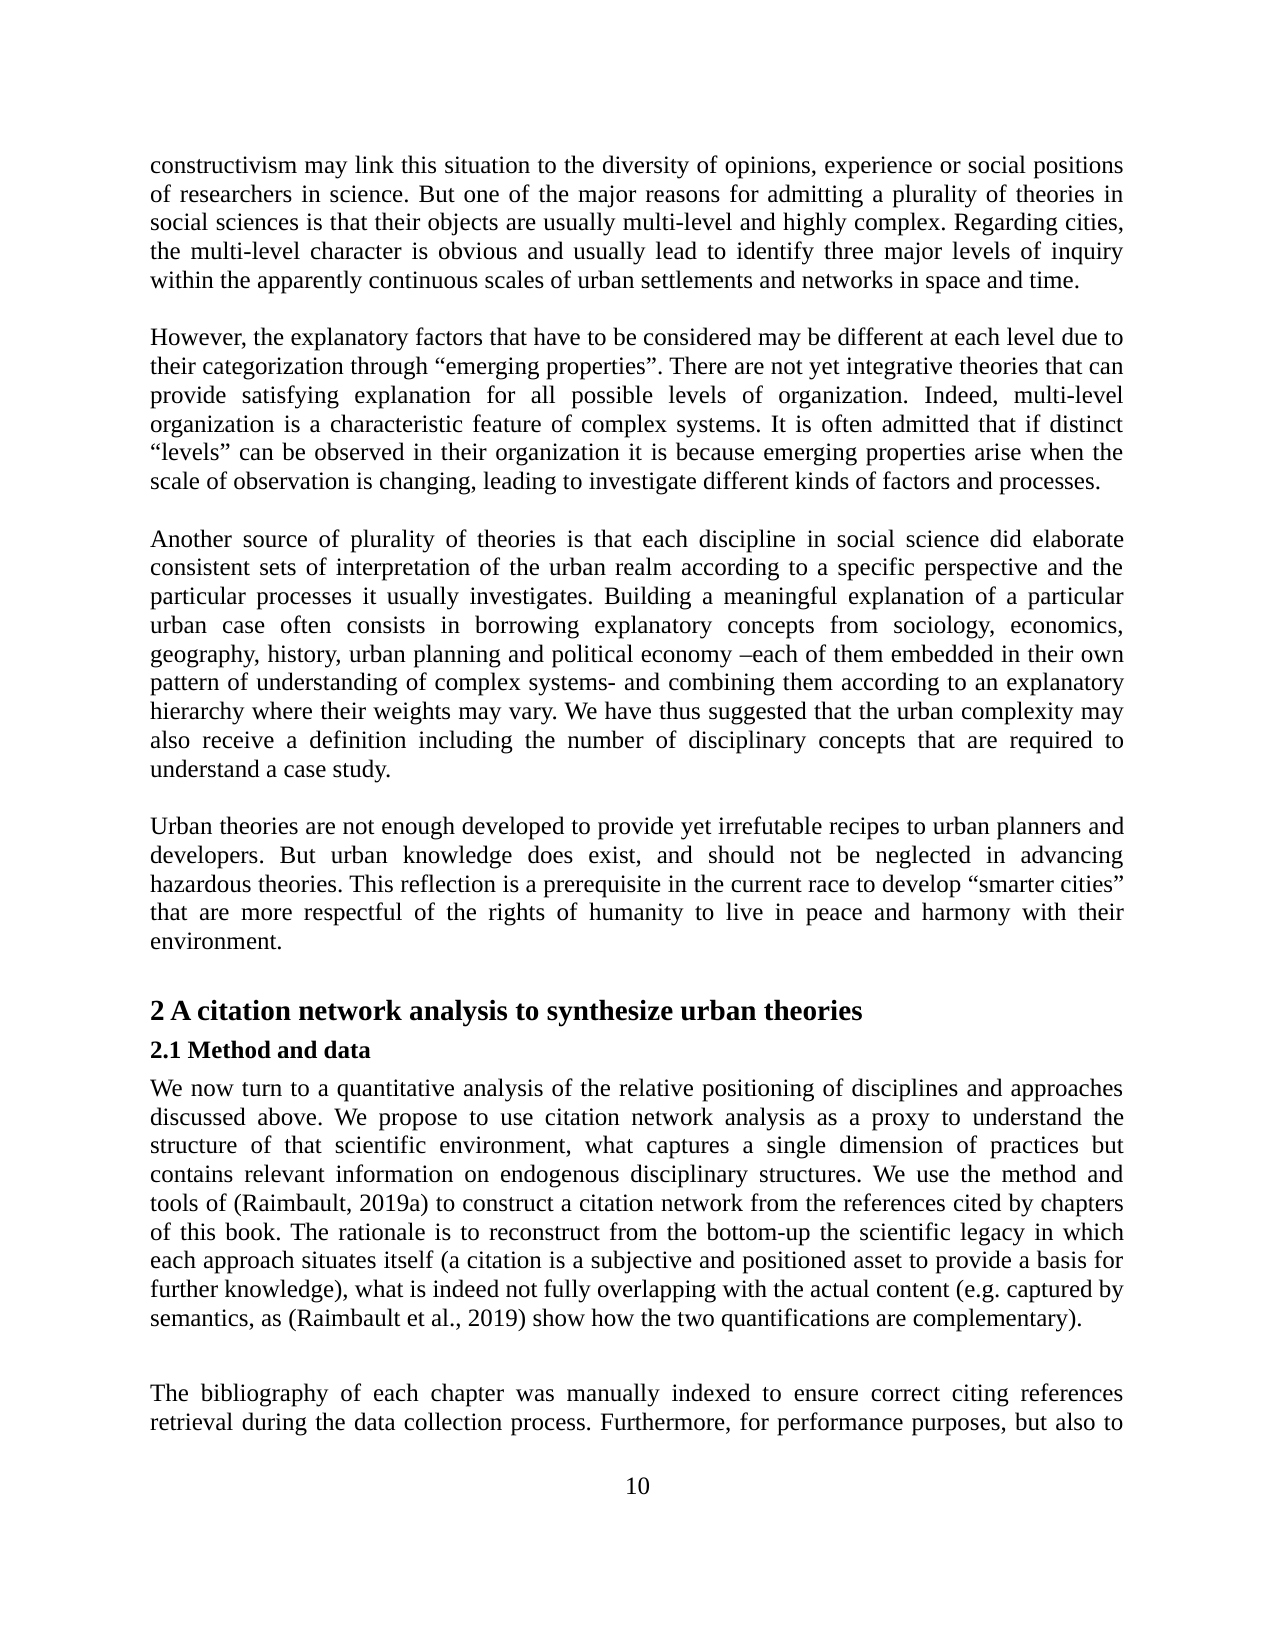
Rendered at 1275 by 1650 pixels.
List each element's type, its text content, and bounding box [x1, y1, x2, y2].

text 2.1 Method and data [150, 1035, 1125, 1064]
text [150, 150, 1125, 294]
list 2 A citation network analysis to synthesize urban theories [150, 993, 1125, 1026]
text We now turn to a quantitative analysis of the relative positioning of disciplines and approaches discussed above. We propose to use citation network analysis as a proxy to understand the structure of that scientific environment, what captures a single dimension of practices but contains relevant information on endogenous disciplinary structures. We use the method and tools of (Raimbault, 2019a) to construct a citation network from the references cited by chapters of this book. The rationale is to reconstruct from the bottom-up the scientific legacy in which each approach situates itself (a citation is a subjective and positioned asset to provide a basis for further knowledge), what is indeed not fully overlapping with the actual content (e.g. captured by semantics, as (Raimbault et al., 2019) show how the two quantifications are complementary). [150, 1073, 1125, 1332]
text Another source of plurality of theories is that each discipline in social science did elaborate consistent sets of interpretation of the urban realm according to a specific perspective and the particular processes it usually investigates. Building a meaningful explanation of a particular urban case often consists in borrowing explanatory concepts from sociology, economics, geography, history, urban planning and political economy –each of them embedded in their own pattern of understanding of complex systems- and combining them according to an explanatory hierarchy where their weights may vary. We have thus suggested that the urban complexity may also receive a definition including the number of disciplinary concepts that are required to understand a case study. [150, 524, 1125, 782]
text However, the explanatory factors that have to be considered may be different at each level due to their categorization through “emerging properties”. There are not yet integrative theories that can provide satisfying explanation for all possible levels of organization. Indeed, multi-level organization is a characteristic feature of complex systems. It is often admitted that if distinct “levels” can be observed in their organization it is because emerging properties arise when the scale of observation is changing, leading to investigate different kinds of factors and processes. [150, 322, 1125, 495]
text Urban theories are not enough developed to provide yet irrefutable recipes to urban planners and developers. But urban knowledge does exist, and should not be neglected in advancing hazardous theories. This reflection is a prerequisite in the current race to develop “smarter cities” that are more respectful of the rights of humanity to live in peace and harmony with their environment. [150, 811, 1125, 955]
